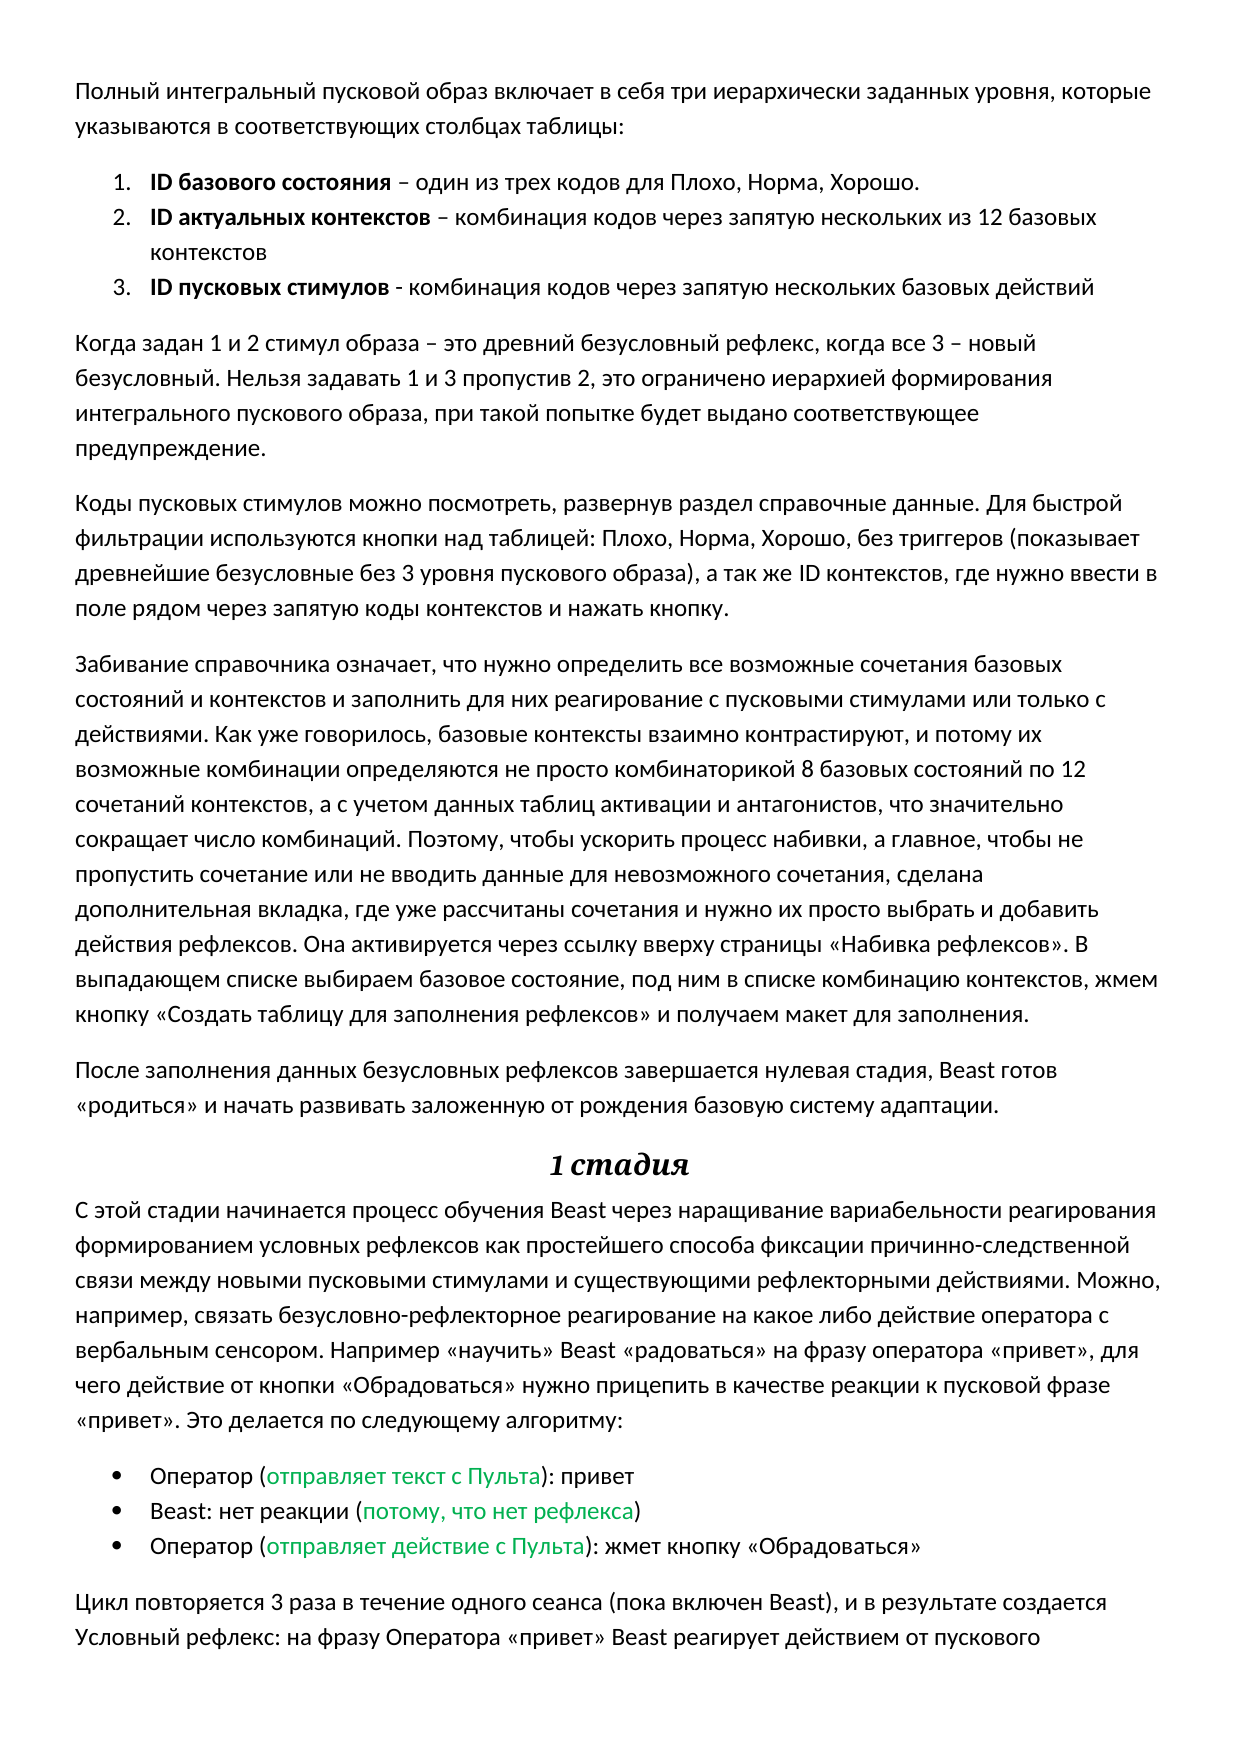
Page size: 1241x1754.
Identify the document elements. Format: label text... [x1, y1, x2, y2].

list ID актуальных контекстов – комбинация кодов через запятую нескольких из 12 базовых контекстов [112, 201, 1165, 266]
text После заполнения данных безусловных рефлексов завершается нулевая стадия, Beast готов «родиться» и начать развивать заложенную от рождения базовую систему адаптации. [75, 1054, 1165, 1120]
list Оператор (отправляет текст с Пульта): привет [112, 1460, 1165, 1490]
subtitle 1 стадия [75, 1149, 1165, 1183]
text Когда задан 1 и 2 стимул образа – это древний безусловный рефлекс, когда все 3 – новый безусловный. Нельзя задавать 1 и 3 пропустив 2, это ограничено иерархией формирования интегрального пускового образа, при такой попытке будет выдано соответствующее предупреждение. [75, 327, 1165, 462]
list Оператор (отправляет действие с Пульта): жмет кнопку «Обрадоваться» [112, 1530, 1165, 1560]
text Коды пусковых стимулов можно посмотреть, развернув раздел справочные данные. Для быстрой фильтрации используются кнопки над таблицей: Плохо, Норма, Хорошо, без триггеров (показывает древнейшие безусловные без 3 уровня пускового образа), а так же ID контекстов, где нужно ввести в поле рядом через запятую коды контекстов и нажать кнопку. [75, 487, 1165, 623]
list ID базового состояния – один из трех кодов для Плохо, Норма, Хорошо. [112, 166, 1165, 196]
list ID пусковых стимулов - комбинация кодов через запятую нескольких базовых действий [112, 271, 1165, 301]
list Beast: нет реакции (потому, что нет рефлекса) [112, 1495, 1165, 1525]
text Забивание справочника означает, что нужно определить все возможные сочетания базовых состояний и контекстов и заполнить для них реагирование с пусковыми стимулами или только с действиями. Как уже говорилось, базовые контексты взаимно контрастируют, и потому их возможные комбинации определяются не просто комбинаторикой 8 базовых состояний по 12 сочетаний контекстов, а с учетом данных таблиц активации и антагонистов, что значительно сокращает число комбинаций. Поэтому, чтобы ускорить процесс набивки, а главное, чтобы не пропустить сочетание или не вводить данные для невозможного сочетания, сделана дополнительная вкладка, где уже рассчитаны сочетания и нужно их просто выбрать и добавить действия рефлексов. Она активируется через ссылку вверху страницы «Набивка рефлексов». В выпадающем списке выбираем базовое состояние, под ним в списке комбинацию контекстов, жмем кнопку «Создать таблицу для заполнения рефлексов» и получаем макет для заполнения. [75, 648, 1165, 1029]
text Полный интегральный пусковой образ включает в себя три иерархически заданных уровня, которые указываются в соответствующих столбцах таблицы: [75, 75, 1165, 141]
text С этой стадии начинается процесс обучения Beast через наращивание вариабельности реагирования формированием условных рефлексов как простейшего способа фиксации причинно-следственной связи между новыми пусковыми стимулами и существующими рефлекторными действиями. Можно, например, связать безусловно-рефлекторное реагирование на какое либо действие оператора с вербальным сенсором. Например «научить» Beast «радоваться» на фразу оператора «привет», для чего действие от кнопки «Обрадоваться» нужно прицепить в качестве реакции к пусковой фразе «привет». Это делается по следующему алгоритму: [75, 1194, 1165, 1434]
